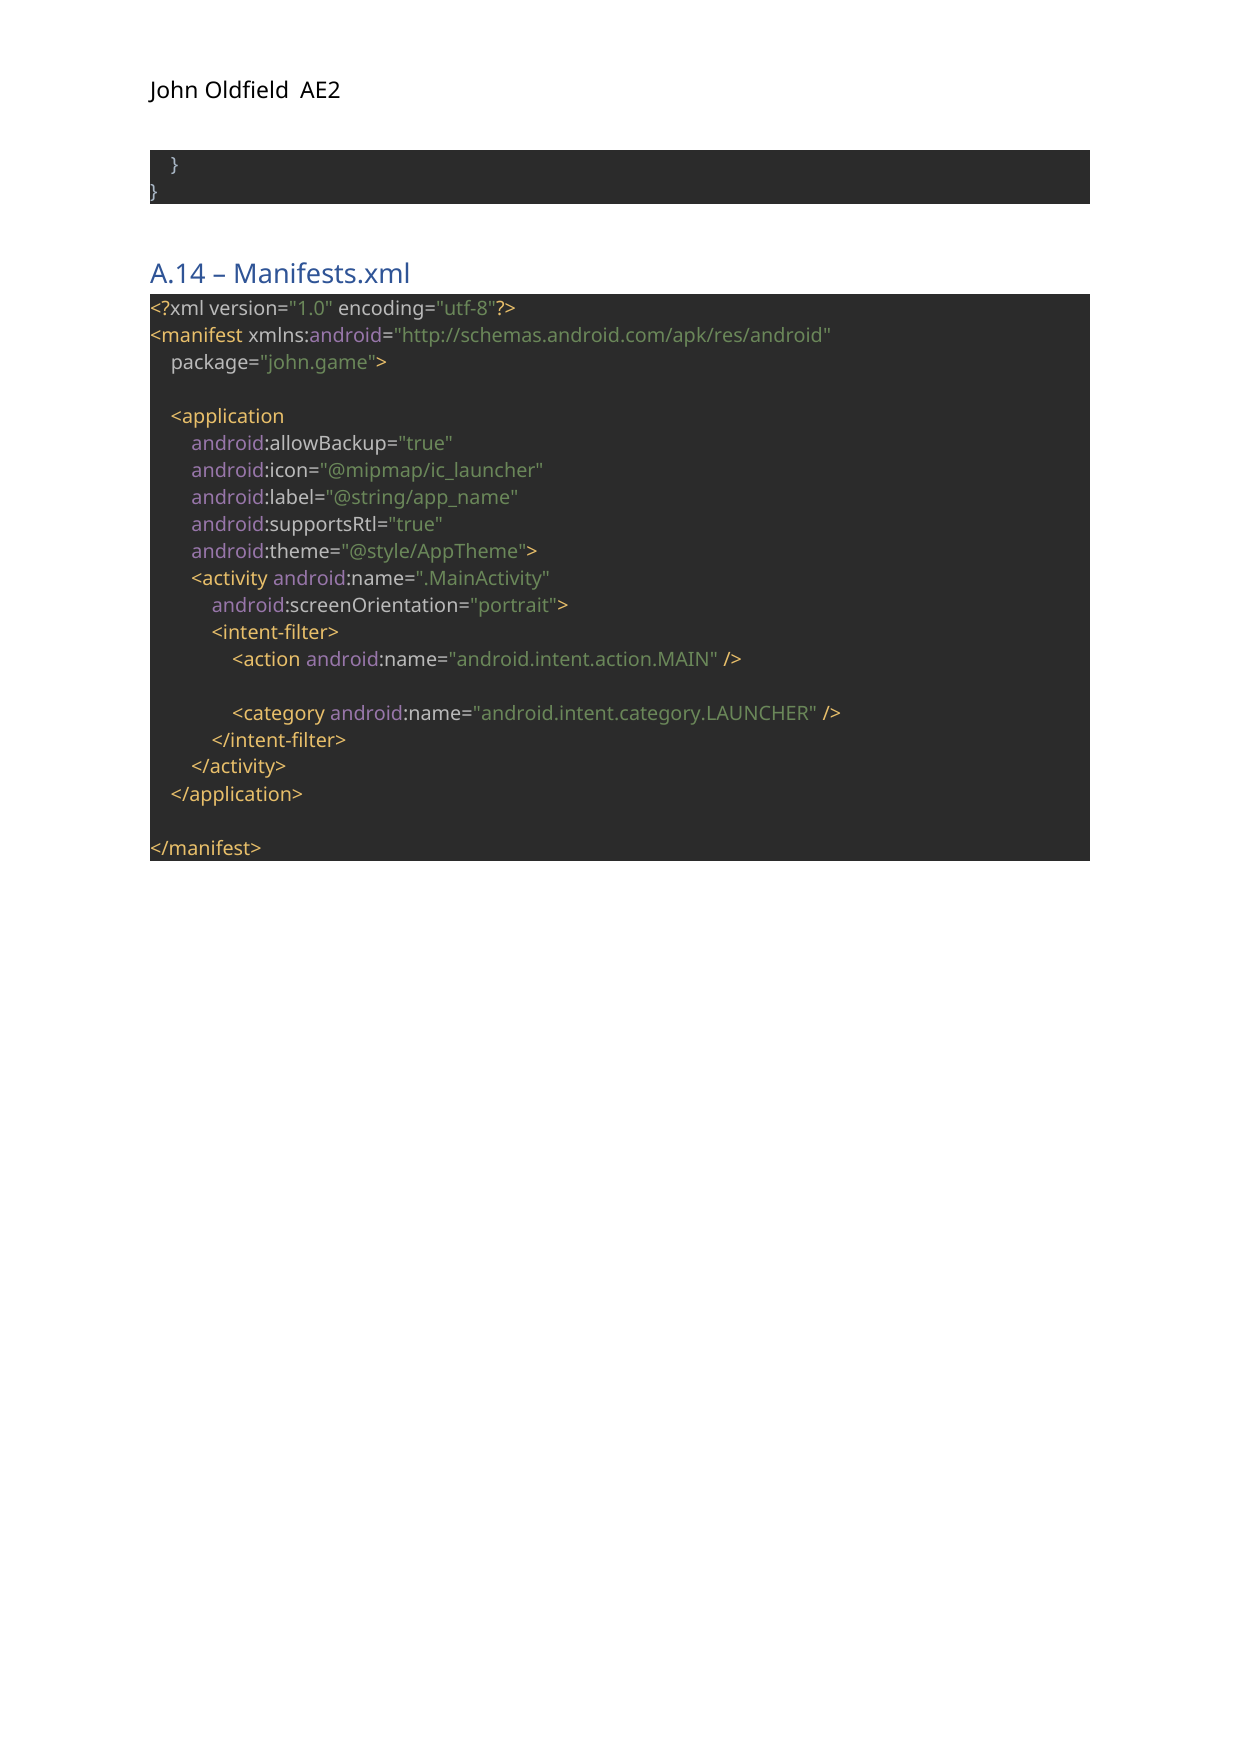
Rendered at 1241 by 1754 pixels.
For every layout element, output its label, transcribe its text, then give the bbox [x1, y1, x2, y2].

text <?xml version="1.0" encoding="utf-8"?> <manifest xmlns:android="http://schemas.android.com/apk/res/android" package="john.game"> <application android:allowBackup="true" android:icon="@mipmap/ic_launcher" android:label="@string/app_name" android:supportsRtl="true" android:theme="@style/AppTheme"> <activity android:name=".MainActivity" android:screenOrientation="portrait"> <intent-filter> <action android:name="android.intent.action.MAIN" /> <category android:name="android.intent.category.LAUNCHER" /> </intent-filter> </activity> </application> </manifest> [150, 294, 1090, 861]
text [150, 150, 1090, 204]
subtitle A.14 – Manifests.xml [150, 254, 1090, 291]
